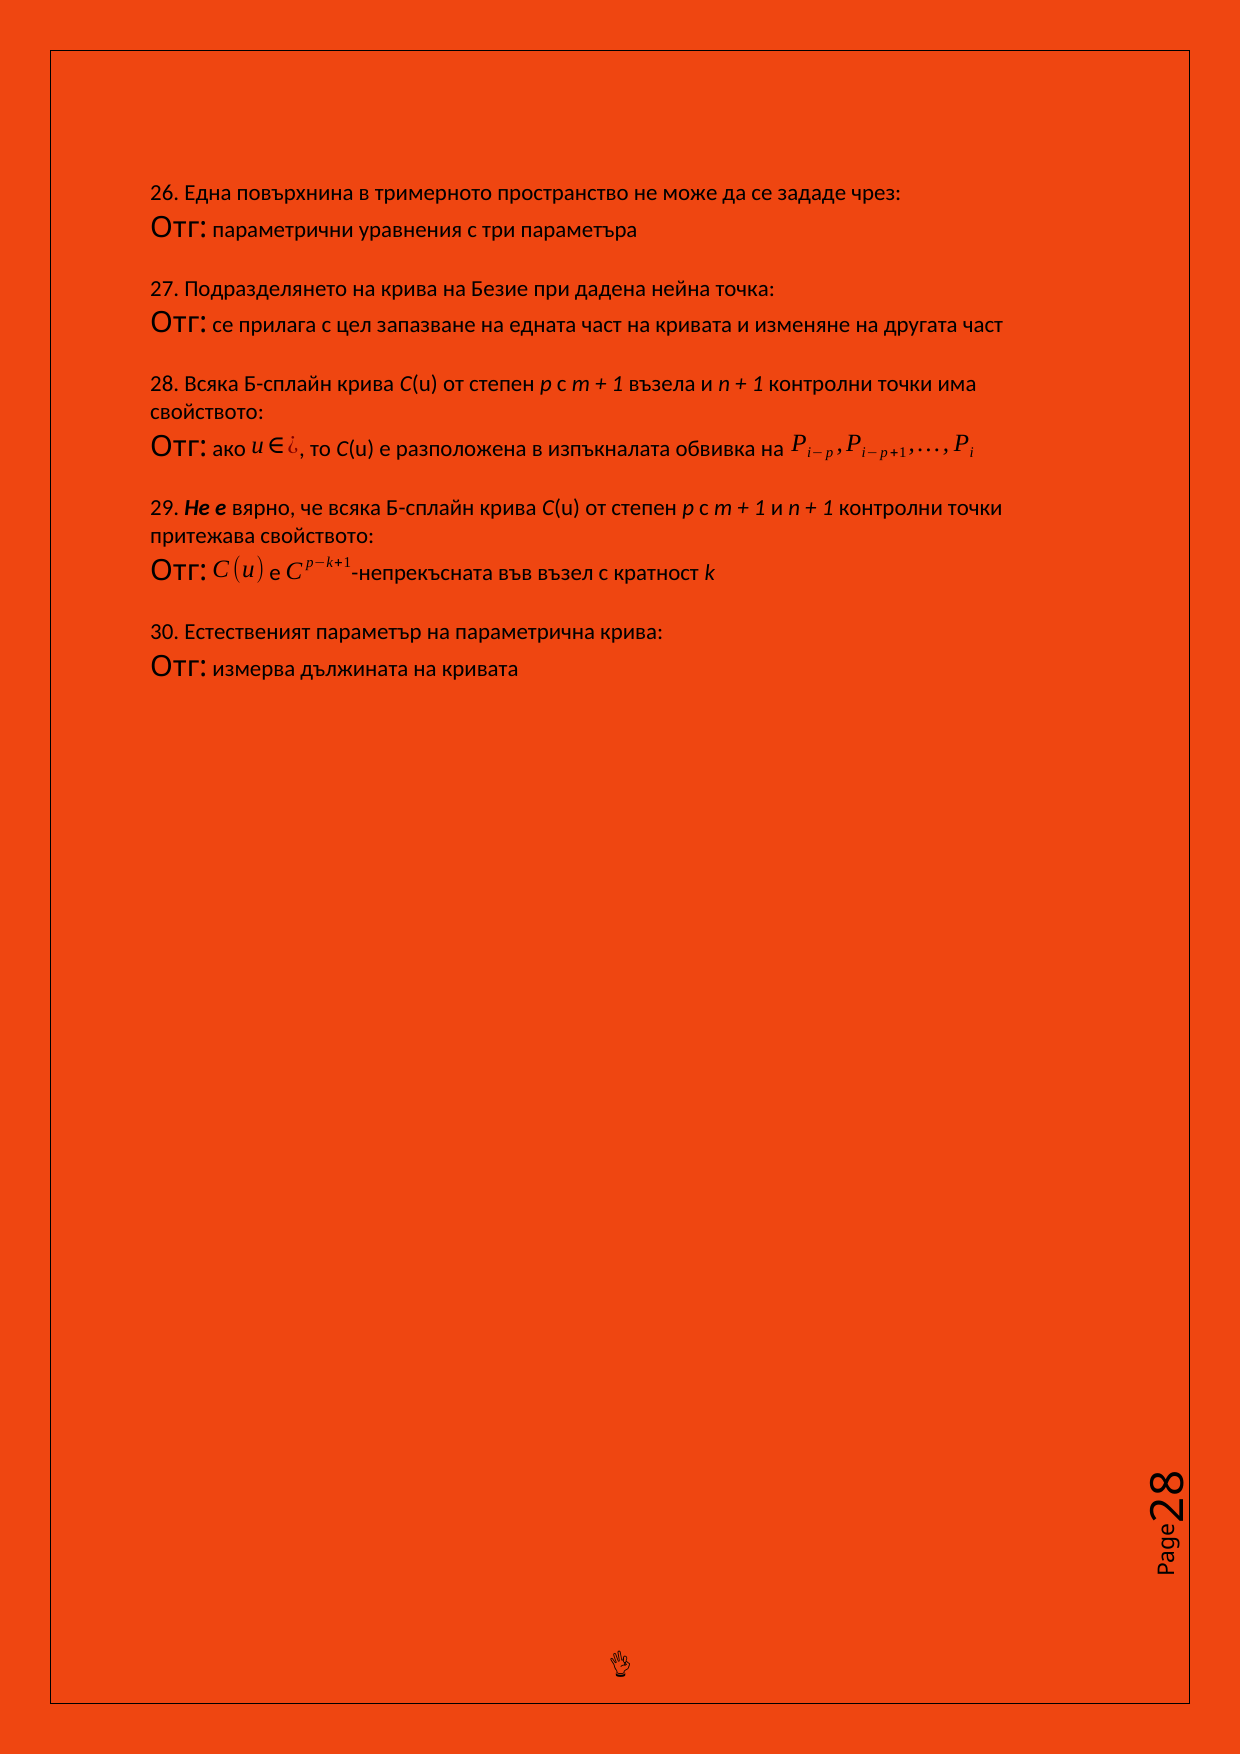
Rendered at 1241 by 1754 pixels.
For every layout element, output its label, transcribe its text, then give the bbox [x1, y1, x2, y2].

text 27. Подразделянето на крива на Безие при дадена нейна точка: [150, 274, 1090, 302]
text 29. Не е вярно, че всяка Б-сплайн крива С(u) от степен p с m + 1 и n + 1 контролни точки притежава свойството: [150, 493, 1090, 549]
text Отг: измерва дължината на кривата [150, 645, 1090, 685]
text Отг: ако , то С(u) е разположена в изпъкналата обвивка на [150, 426, 1090, 465]
text 28. Всяка Б-сплайн крива С(u) от степен p c m + 1 възела и n + 1 контролни точки има свойството: [150, 369, 1090, 426]
text Отг: се прилага с цел запазване на едната част на кривата и изменяне на другата част [150, 302, 1090, 341]
text 30. Естественият параметър на параметрична крива: [150, 617, 1090, 645]
text Отг: параметрични уравнения с три параметъра [150, 206, 1090, 246]
text 26. Една повърхнина в тримерното пространство не може да се зададе чрез: [150, 178, 1090, 206]
text Отг: e -непрекъсната във възел с кратност k [150, 549, 1090, 589]
